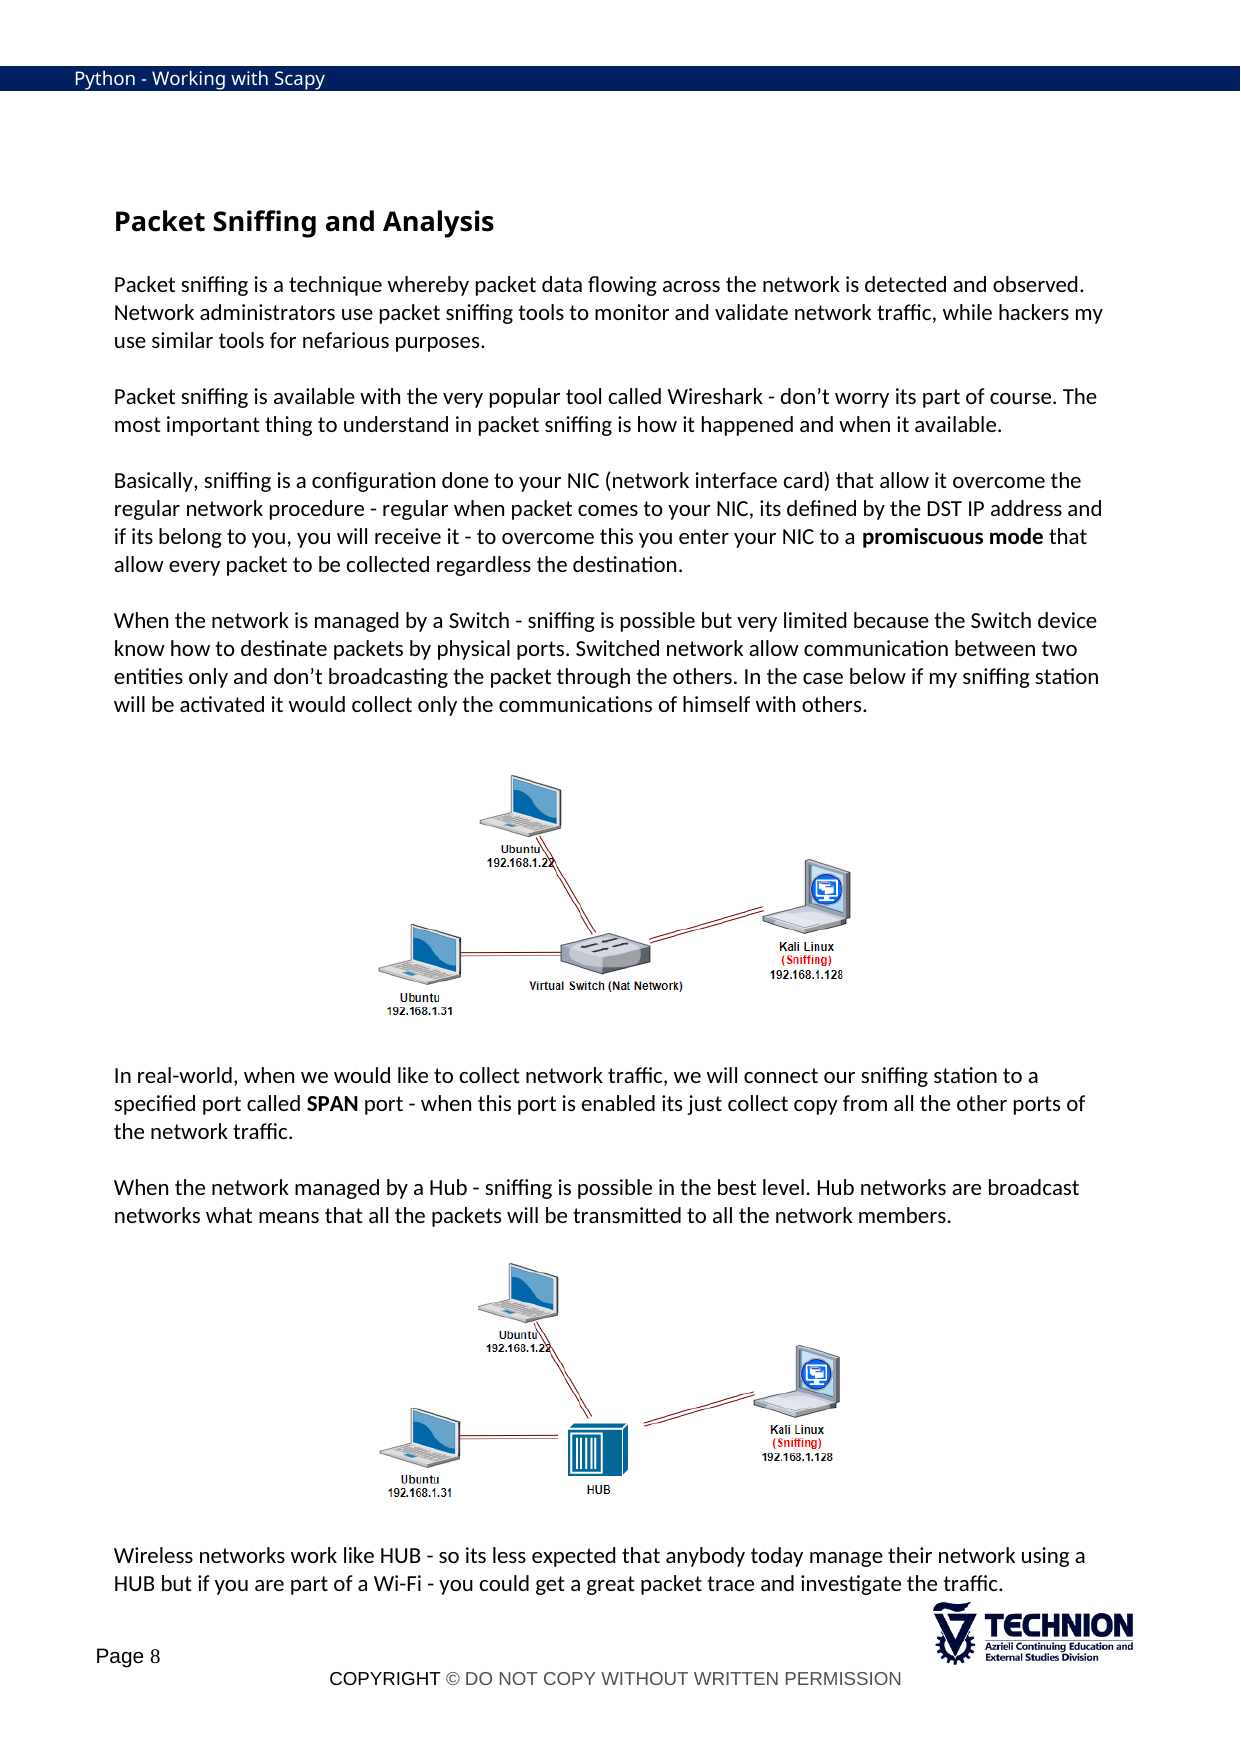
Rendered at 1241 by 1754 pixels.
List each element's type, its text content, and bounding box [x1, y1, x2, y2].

picture [929, 1598, 1137, 1668]
text In real-world, when we would like to collect network traffic, we will connect our sniffing station to a specified port called SPAN port - when this port is enabled its just collect copy from all the other ports of the network traffic. [114, 1061, 1118, 1145]
text When the network managed by a Hub - sniffing is possible in the best level. Hub networks are broadcast networks what means that all the packets will be transmitted to all the network members. [114, 1173, 1118, 1229]
picture [367, 774, 865, 1034]
subtitle Packet Sniffing and Analysis [114, 202, 1118, 239]
text Basically, sniffing is a configuration done to your NIC (network interface card) that allow it overcome the regular network procedure - regular when packet comes to your NIC, its defined by the DST IP address and if its belong to you, you will receive it - to overcome this you enter your NIC to a promiscuous mode that allow every packet to be collected regardless the destination. [114, 466, 1118, 578]
text When the network is managed by a Switch - sniffing is possible but very limited because the Switch device know how to destinate packets by physical ports. Switched network allow communication between two entities only and don’t broadcasting the packet through the others. In the case below if my sniffing station will be activated it would collect only the communications of himself with others. [114, 606, 1118, 718]
text Packet sniffing is available with the very popular tool called Wireshark - don’t worry its part of course. The most important thing to understand in packet sniffing is how it happened and when it available. [114, 382, 1118, 438]
text Wireless networks work like HUB - so its less expected that anybody today manage their network using a HUB but if you are part of a Wi-Fi - you could get a great packet trace and investigate the traffic. [114, 1541, 1118, 1597]
picture [377, 1257, 854, 1514]
text Packet sniffing is a technique whereby packet data flowing across the network is detected and observed. Network administrators use packet sniffing tools to monitor and validate network traffic, while hackers my use similar tools for nefarious purposes. [114, 270, 1118, 354]
